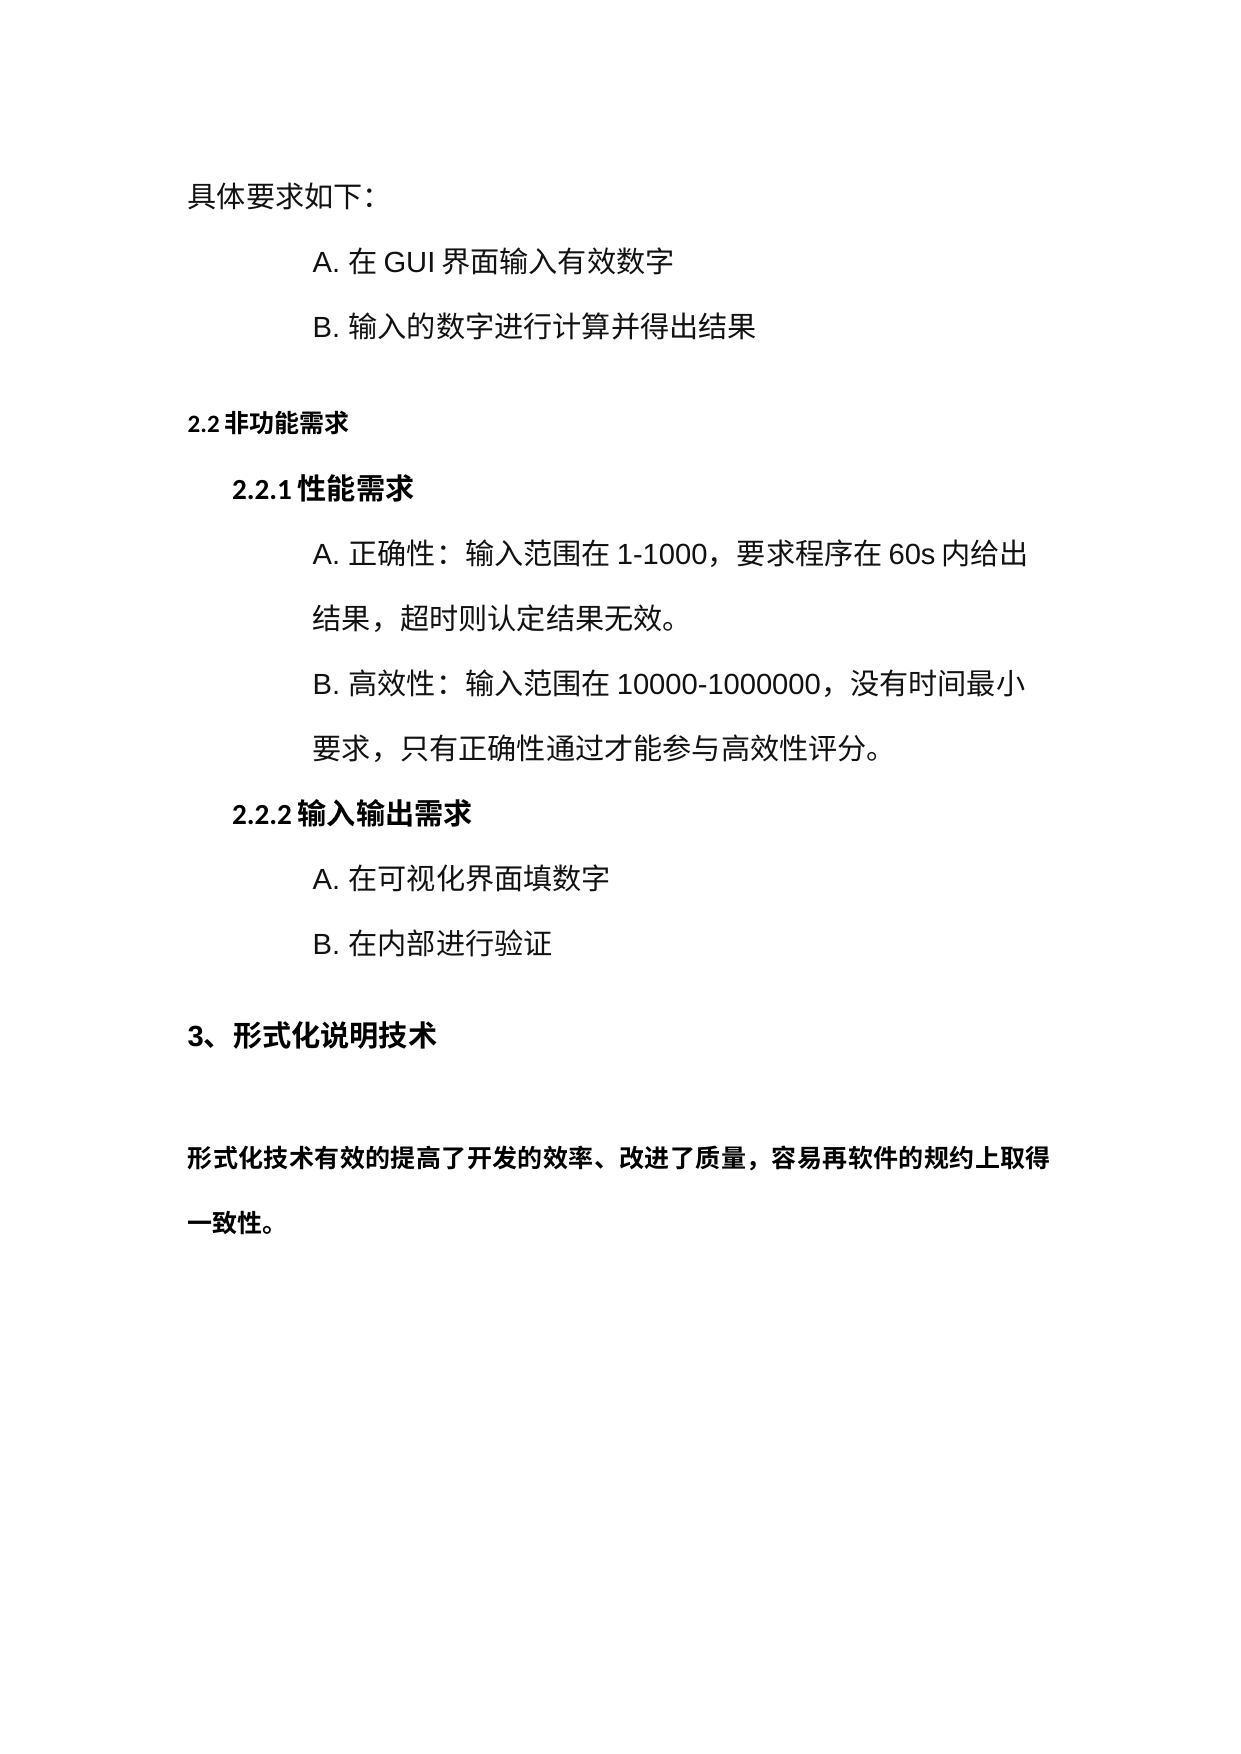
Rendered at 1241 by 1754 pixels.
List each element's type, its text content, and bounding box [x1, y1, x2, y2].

list A. 正确性：输入范围在1-1000，要求程序在60s内给出结果，超时则认定结果无效。 [312, 519, 1053, 649]
list 2.2.2输入输出需求 [232, 779, 1053, 844]
list B. 在内部进行验证 [312, 909, 1053, 974]
text 具体要求如下： [187, 162, 1053, 227]
text 形式化技术有效的提高了开发的效率、改进了质量，容易再软件的规约上取得一致性。 [187, 1124, 1053, 1254]
list B. 输入的数字进行计算并得出结果 [312, 292, 1053, 357]
list A. 在可视化界面填数字 [312, 844, 1053, 909]
list A. 在GUI界面输入有效数字 [312, 227, 1053, 292]
subtitle 3、形式化说明技术 [187, 1002, 1053, 1067]
text 2.2非功能需求 [187, 389, 1053, 454]
list B. 高效性：输入范围在10000-1000000，没有时间最小要求，只有正确性通过才能参与高效性评分。 [312, 649, 1053, 779]
list 2.2.1性能需求 [232, 454, 1053, 519]
